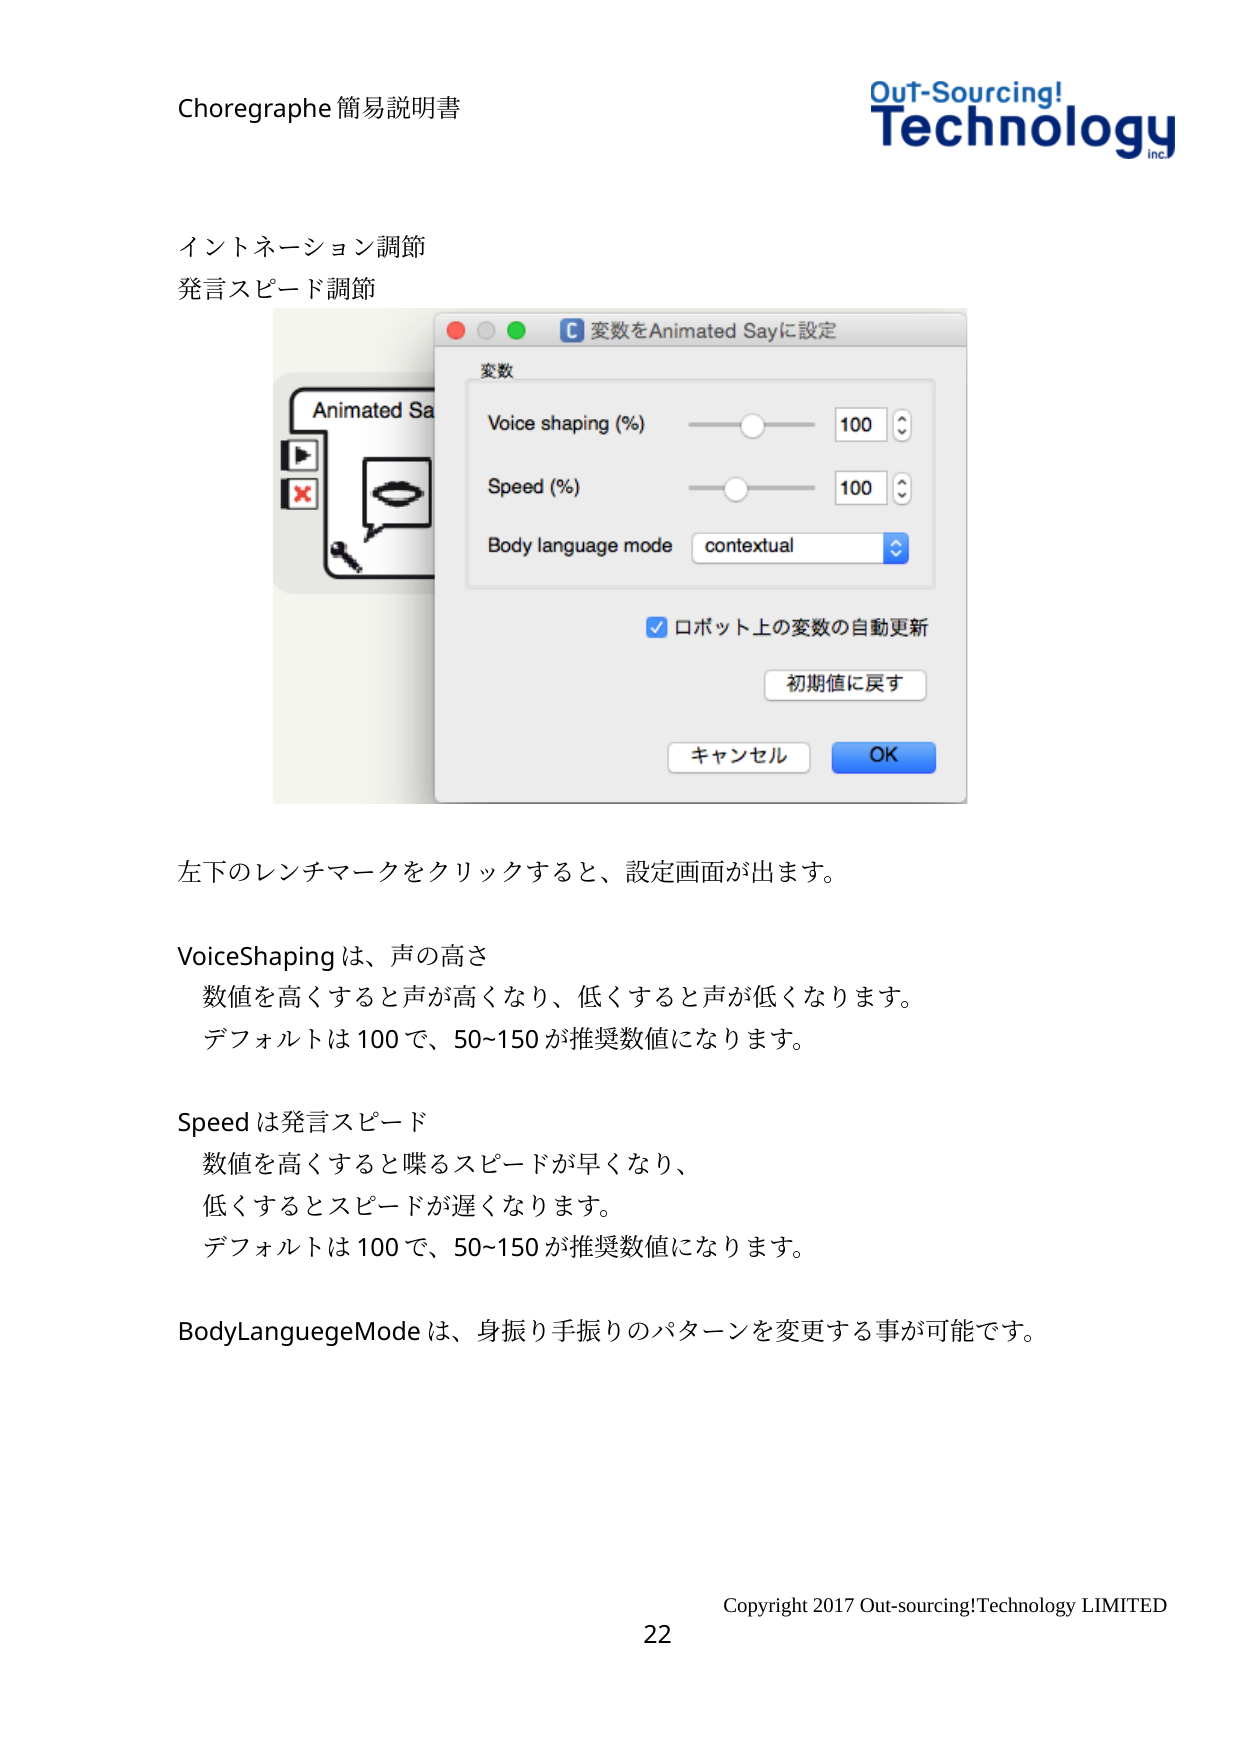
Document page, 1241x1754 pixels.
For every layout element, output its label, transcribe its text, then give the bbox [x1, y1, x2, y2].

picture [272, 308, 968, 804]
text 発言スピード調節 [177, 267, 1063, 308]
picture [871, 81, 1175, 159]
text 数値を高くすると声が高くなり、低くすると声が低くなります。 [177, 975, 1063, 1017]
text デフォルトは100で、50~150が推奨数値になります。 [177, 1225, 1063, 1267]
text VoiceShapingは、声の高さ [177, 933, 1063, 975]
text デフォルトは100で、50~150が推奨数値になります。 [177, 1017, 1063, 1058]
text 低くするとスピードが遅くなります。 [177, 1183, 1063, 1225]
text BodyLanguegeModeは、身振り手振りのパターンを変更する事が可能です。 [177, 1308, 1063, 1350]
text イントネーション調節 [177, 225, 1063, 267]
text Speedは発言スピード [177, 1100, 1063, 1142]
text 数値を高くすると喋るスピードが早くなり、 [177, 1142, 1063, 1183]
text 左下のレンチマークをクリックすると、設定画面が出ます。 [177, 850, 1063, 892]
